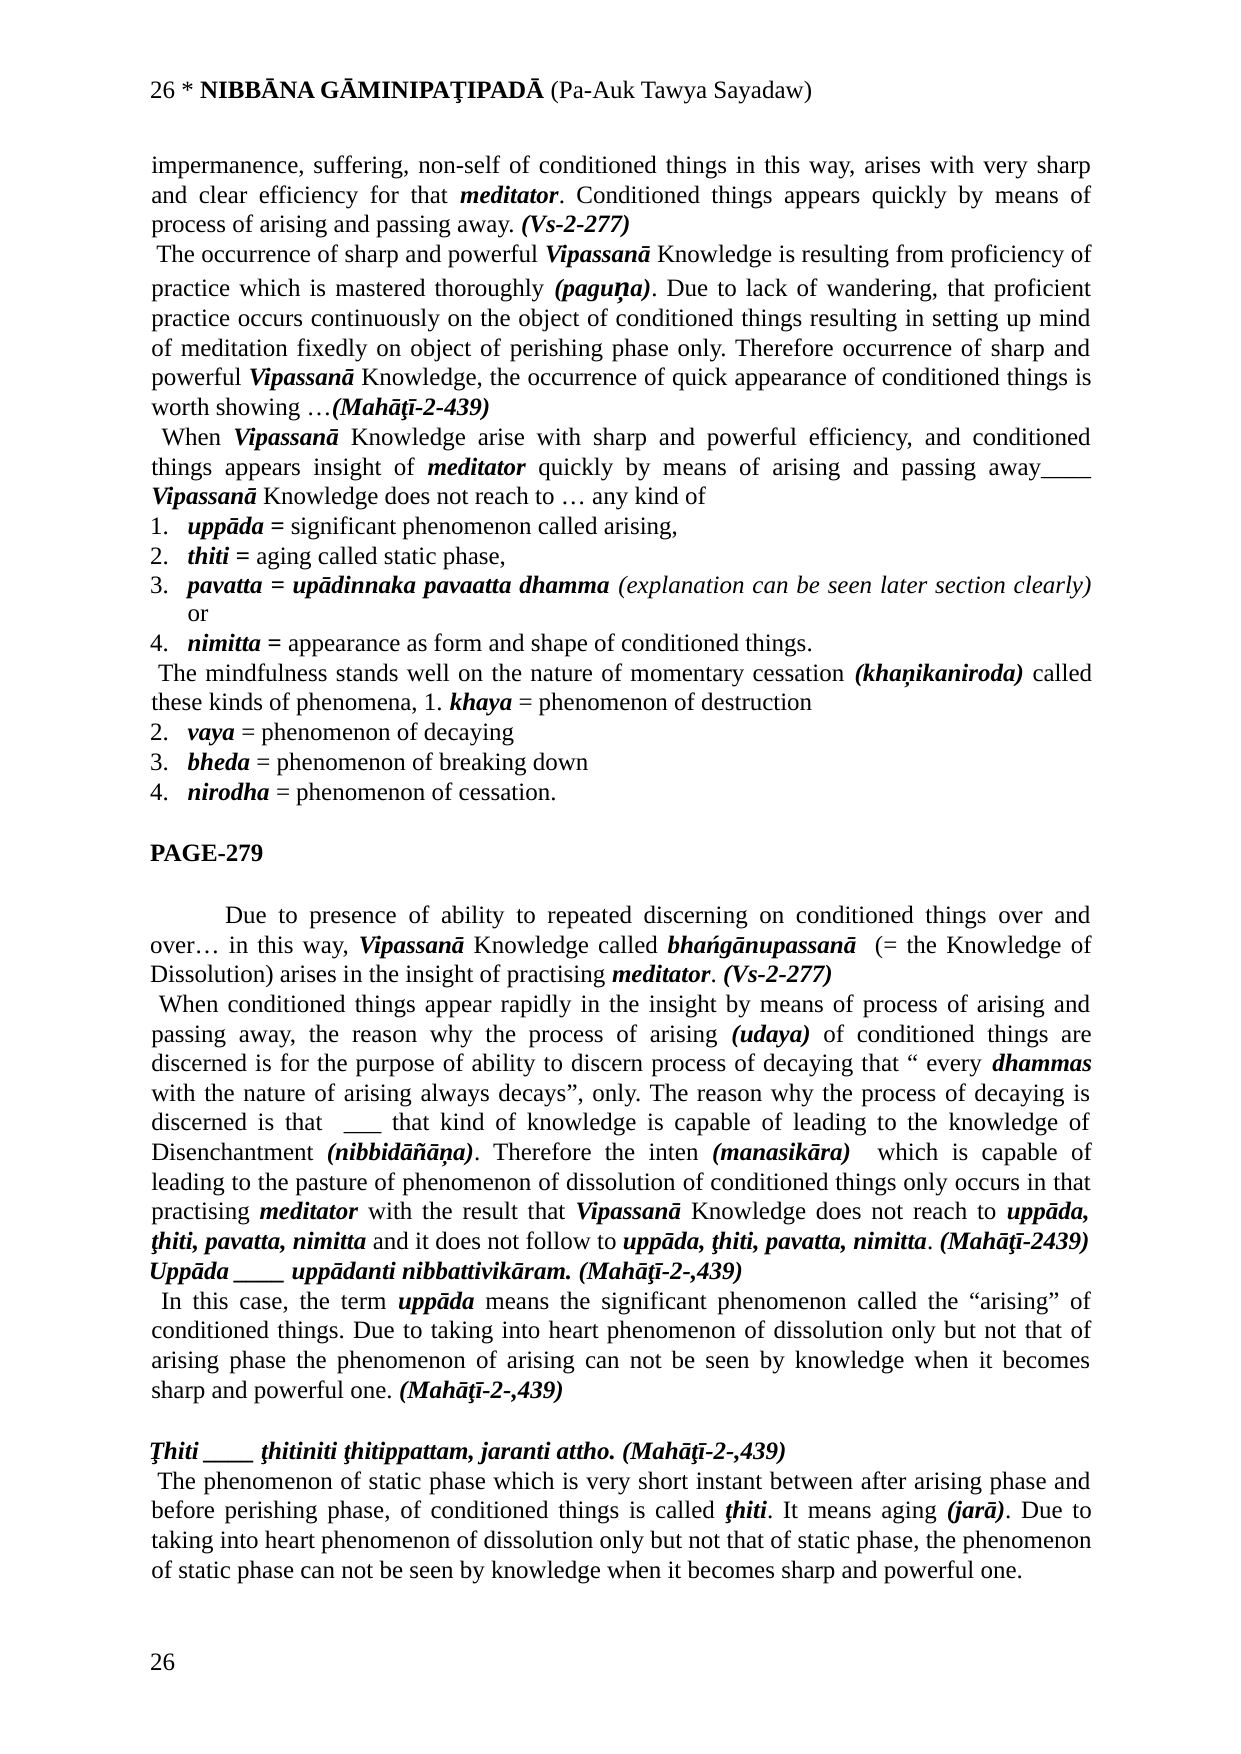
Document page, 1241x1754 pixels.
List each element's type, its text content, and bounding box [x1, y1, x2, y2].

subtitle PAGE-279 [150, 838, 1092, 867]
text In this case, the term uppāda means the significant phenomenon called the “arising” of conditioned things. Due to taking into heart phenomenon of dissolution only but not that of arising phase the phenomenon of arising can not be seen by knowledge when it becomes sharp and powerful one. (Mahāţī-2-,439) [150, 1286, 1092, 1403]
list thiti = aging called static phase, [150, 541, 1092, 570]
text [150, 150, 1092, 238]
list nimitta = appearance as form and shape of conditioned things. [150, 628, 1092, 657]
text The phenomenon of static phase which is very short instant between after arising phase and before perishing phase, of conditioned things is called ţhiti. It means aging (jarā). Due to taking into heart phenomenon of dissolution only but not that of static phase, the phenomenon of static phase can not be seen by knowledge when it becomes sharp and powerful one. [150, 1466, 1092, 1583]
text When Vipassanā Knowledge arise with sharp and powerful efficiency, and conditioned things appears insight of meditator quickly by means of arising and passing away____ Vipassanā Knowledge does not reach to … any kind of [150, 422, 1092, 510]
subtitle Uppāda ____ uppādanti nibbattivikāram. (Mahāţī-2-,439) [148, 1256, 1091, 1284]
list pavatta = upādinnaka pavaatta dhamma (explanation can be seen later section clearly) or [150, 571, 1092, 627]
text The occurrence of sharp and powerful Vipassanā Knowledge is resulting from proficiency of practice which is mastered thoroughly (paguņa). Due to lack of wandering, that proficient practice occurs continuously on the object of conditioned things resulting in setting up mind of meditation fixedly on object of perishing phase only. Therefore occurrence of sharp and powerful Vipassanā Knowledge, the occurrence of quick appearance of conditioned things is worth showing …(Mahāţī-2-439) [150, 239, 1092, 421]
text The mindfulness stands well on the nature of momentary cessation (khaņikaniroda) called these kinds of phenomena, 1. khaya = phenomenon of destruction [150, 658, 1092, 716]
list vaya = phenomenon of decaying [150, 717, 1092, 746]
text When conditioned things appear rapidly in the insight by means of process of arising and passing away, the reason why the process of arising (udaya) of conditioned things are discerned is for the purpose of ability to discern process of decaying that “ every dhammas with the nature of arising always decays”, only. The reason why the process of decaying is discerned is that ___ that kind of knowledge is capable of leading to the knowledge of Disenchantment (nibbidāñāņa). Therefore the inten (manasikāra) which is capable of leading to the pasture of phenomenon of dissolution of conditioned things only occurs in that practising meditator with the result that Vipassanā Knowledge does not reach to uppāda, ţhiti, pavatta, nimitta and it does not follow to uppāda, ţhiti, pavatta, nimitta. (Mahāţī-2439) [150, 989, 1092, 1254]
text Due to presence of ability to repeated discerning on conditioned things over and over… in this way, Vipassanā Knowledge called bhańgānupassanā (= the Knowledge of Dissolution) arises in the insight of practising meditator. (Vs-2-277) [150, 900, 1092, 988]
list nirodha = phenomenon of cessation. [150, 777, 1092, 806]
list bheda = phenomenon of breaking down [150, 747, 1092, 776]
list uppāda = significant phenomenon called arising, [150, 511, 1092, 540]
subtitle Ţhiti ____ ţhitiniti ţhitippattam, jaranti attho. (Mahāţī-2-,439) [148, 1436, 1091, 1464]
